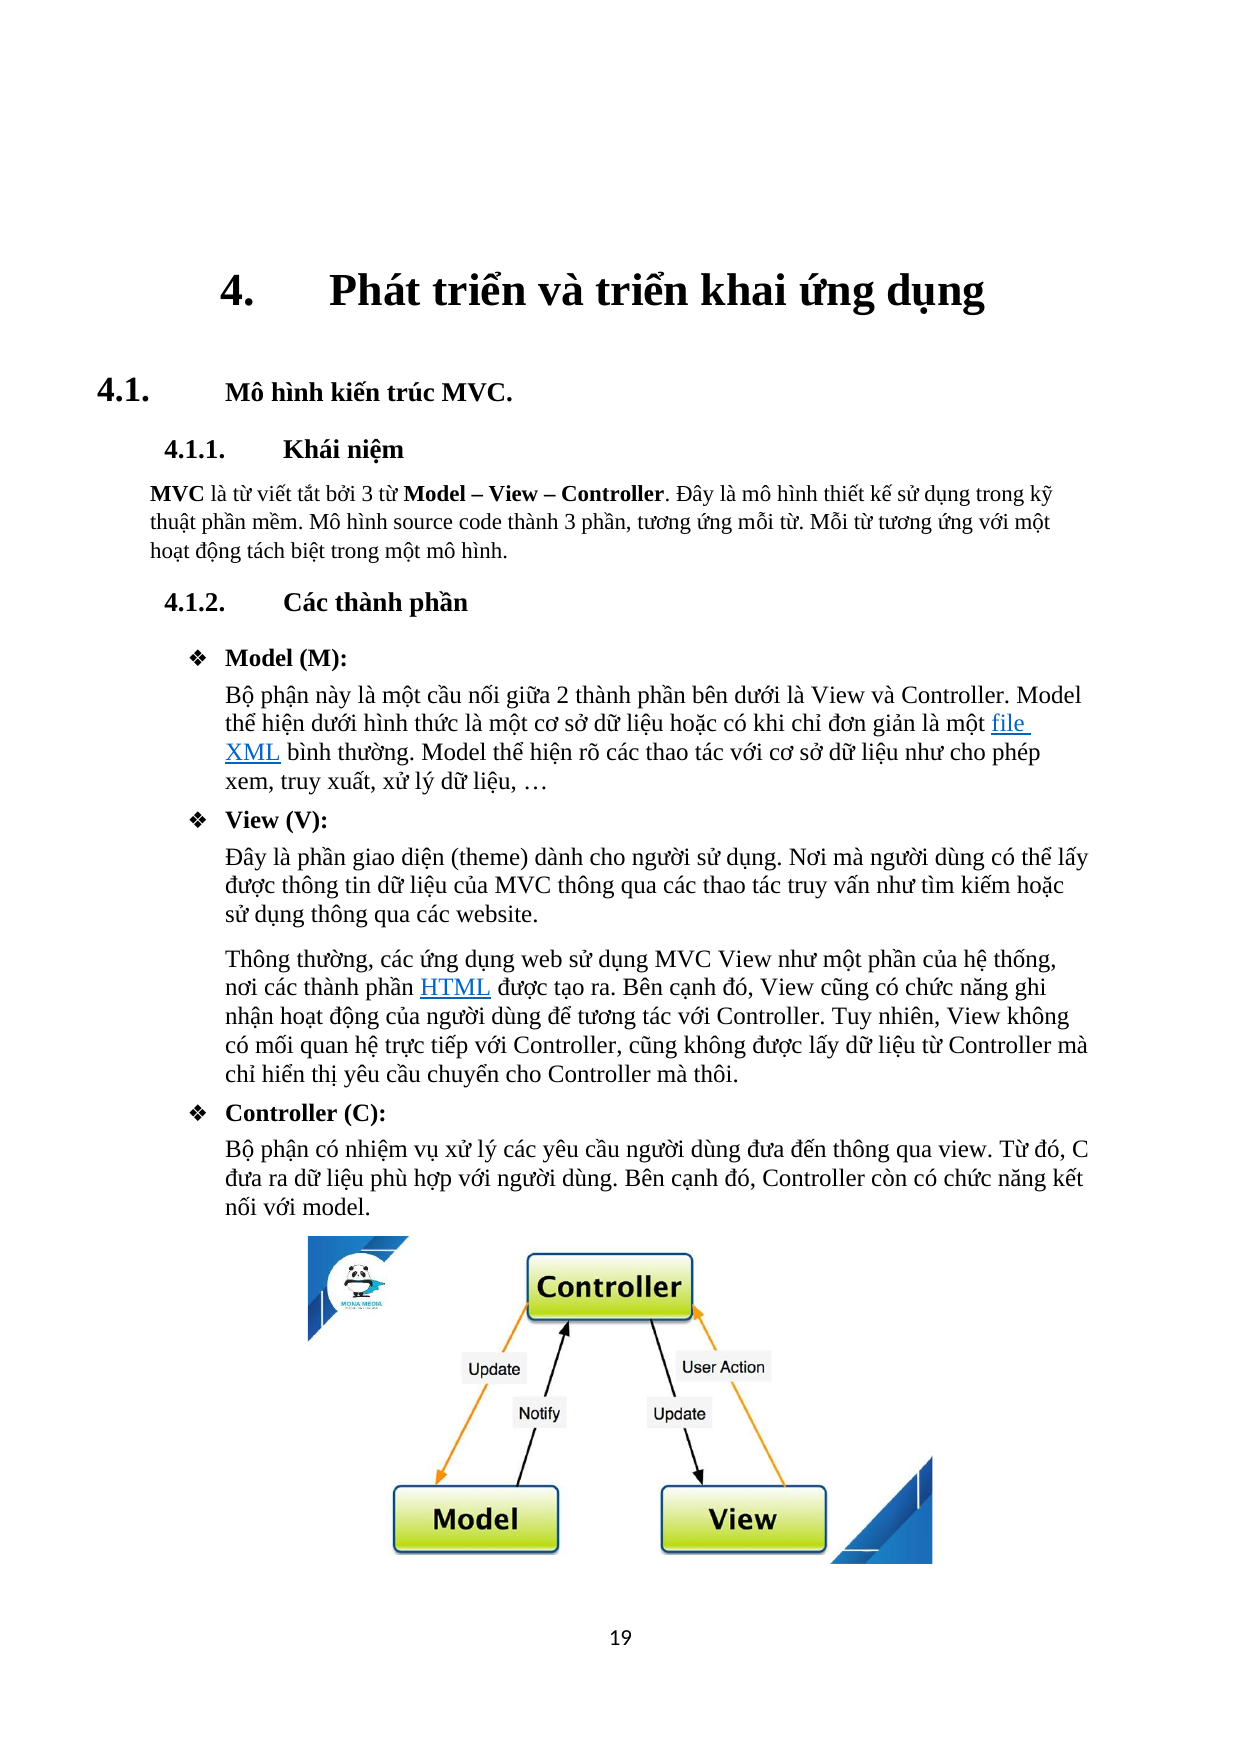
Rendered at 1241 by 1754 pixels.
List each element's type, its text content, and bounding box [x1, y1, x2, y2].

text Thông thường, các ứng dụng web sử dụng MVC View như một phần của hệ thống, nơi các thành phần HTML được tạo ra. Bên cạnh đó, View cũng có chức năng ghi nhận hoạt động của người dùng để tương tác với Controller. Tuy nhiên, View không có mối quan hệ trực tiếp với Controller, cũng không được lấy dữ liệu từ Controller mà chỉ hiển thị yêu cầu chuyển cho Controller mà thôi. [225, 944, 1090, 1087]
text Đây là phần giao diện (theme) dành cho người sử dụng. Nơi mà người dùng có thể lấy được thông tin dữ liệu của MVC thông qua các thao tác truy vấn như tìm kiếm hoặc sử dụng thông qua các website. [225, 842, 1090, 928]
picture [307, 1236, 933, 1564]
subtitle Khái niệm [225, 433, 1090, 464]
text Bộ phận có nhiệm vụ xử lý các yêu cầu người dùng đưa đến thông qua view. Từ đó, C đưa ra dữ liệu phù hợp với người dùng. Bên cạnh đó, Controller còn có chức năng kết nối với model. [225, 1134, 1090, 1221]
subtitle Các thành phần [225, 586, 1090, 617]
list Model (M): [187, 633, 1090, 680]
text Bộ phận này là một cầu nối giữa 2 thành phần bên dưới là View và Controller. Model thể hiện dưới hình thức là một cơ sở dữ liệu hoặc có khi chỉ đơn giản là một file XML bình thường. Model thể hiện rõ các thao tác với cơ sở dữ liệu như cho phép xem, truy xuất, xử lý dữ liệu, … [225, 680, 1090, 795]
text MVC là từ viết tắt bởi 3 từ Model – View – Controller. Đây là mô hình thiết kế sử dụng trong kỹ thuật phần mềm. Mô hình source code thành 3 phần, tương ứng mỗi từ. Mỗi từ tương ứng với một hoạt động tách biệt trong một mô hình. [150, 480, 1090, 563]
list Controller (C): [187, 1087, 1090, 1134]
subtitle Phát triển và triển khai ứng dụng [150, 262, 1090, 315]
list View (V): [187, 795, 1090, 842]
subtitle Mô hình kiến trúc MVC. [150, 368, 1090, 409]
